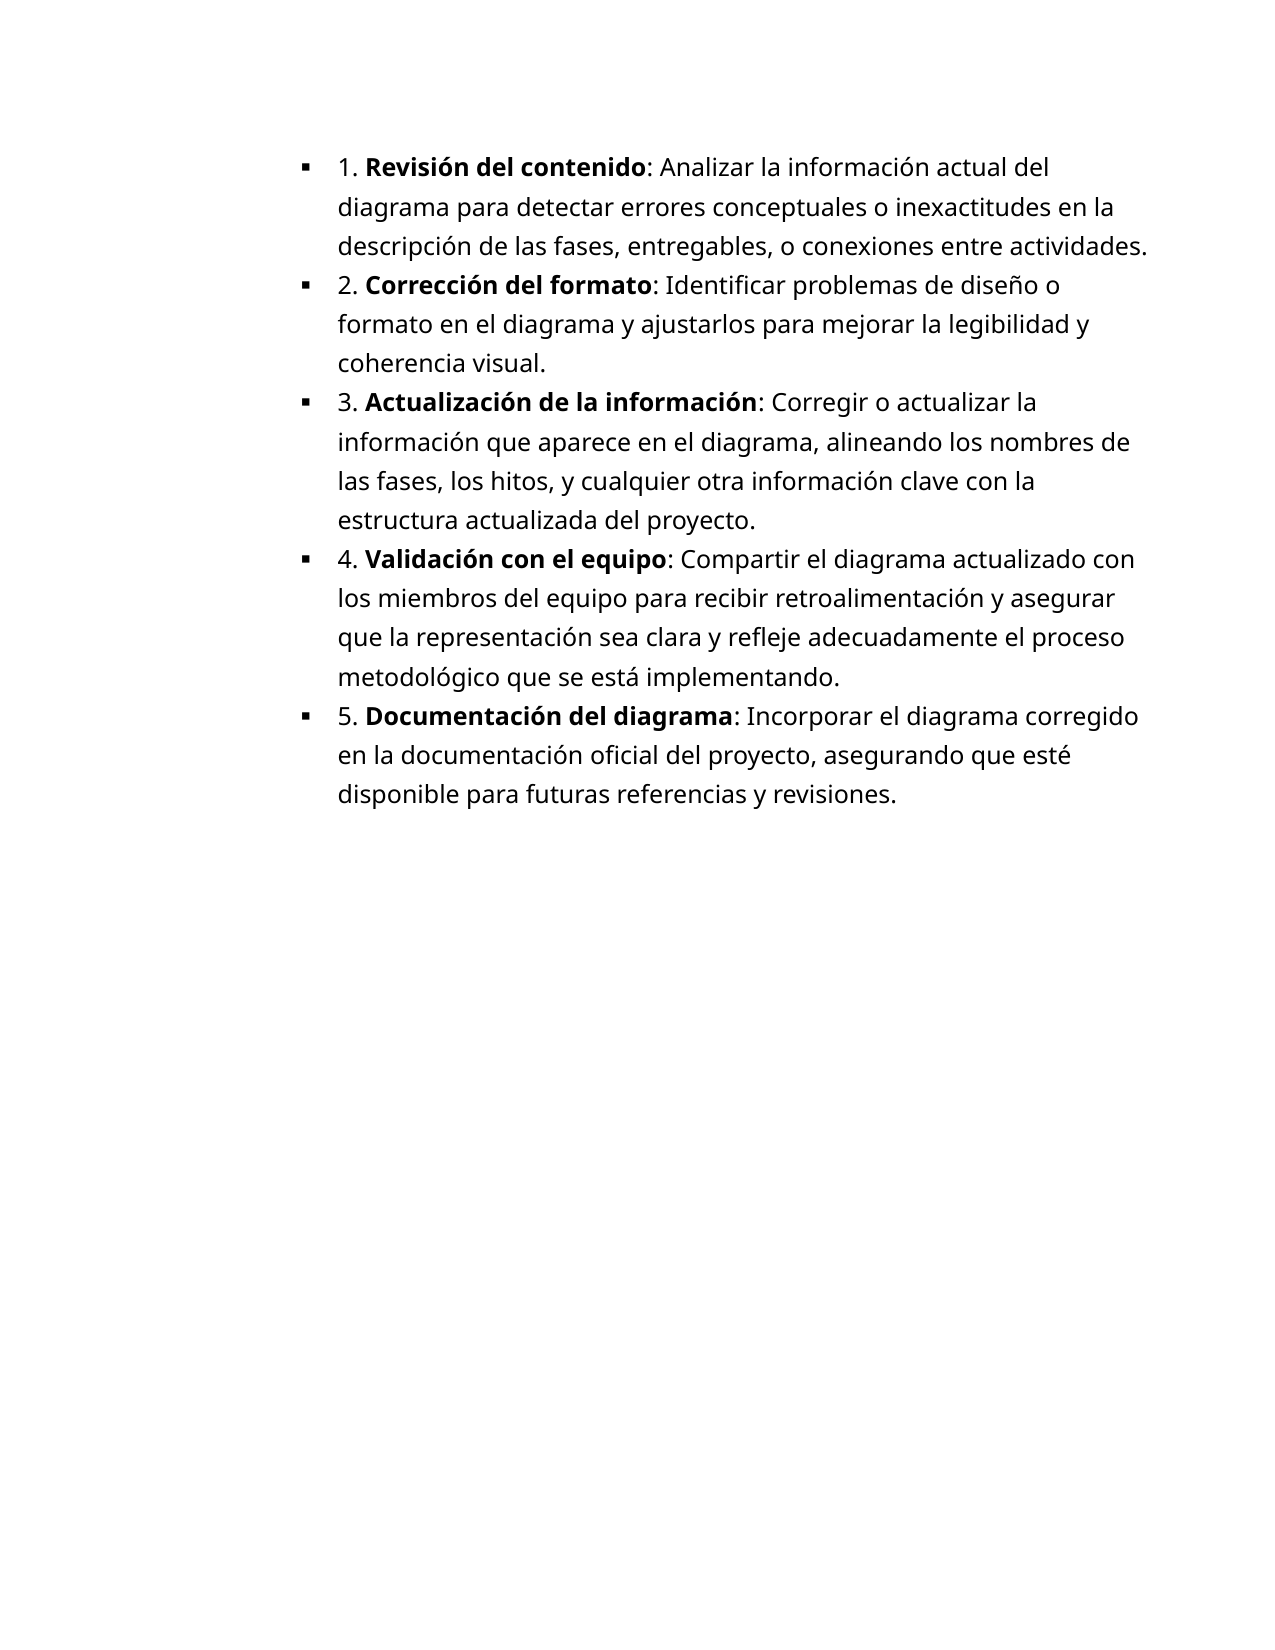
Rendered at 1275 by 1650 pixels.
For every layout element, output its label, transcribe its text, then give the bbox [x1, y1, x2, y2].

list 3. Actualización de la información: Corregir o actualizar la información que aparece en el diagrama, alineando los nombres de las fases, los hitos, y cualquier otra información clave con la estructura actualizada del proyecto. [300, 385, 1162, 537]
list 1. Revisión del contenido: Analizar la información actual del diagrama para detectar errores conceptuales o inexactitudes en la descripción de las fases, entregables, o conexiones entre actividades. [300, 150, 1162, 262]
list 2. Corrección del formato: Identificar problemas de diseño o formato en el diagrama y ajustarlos para mejorar la legibilidad y coherencia visual. [300, 267, 1162, 380]
list 5. Documentación del diagrama: Incorporar el diagrama corregido en la documentación oficial del proyecto, asegurando que esté disponible para futuras referencias y revisiones. [300, 698, 1162, 811]
list 4. Validación con el equipo: Compartir el diagrama actualizado con los miembros del equipo para recibir retroalimentación y asegurar que la representación sea clara y refleje adecuadamente el proceso metodológico que se está implementando. [300, 542, 1162, 693]
